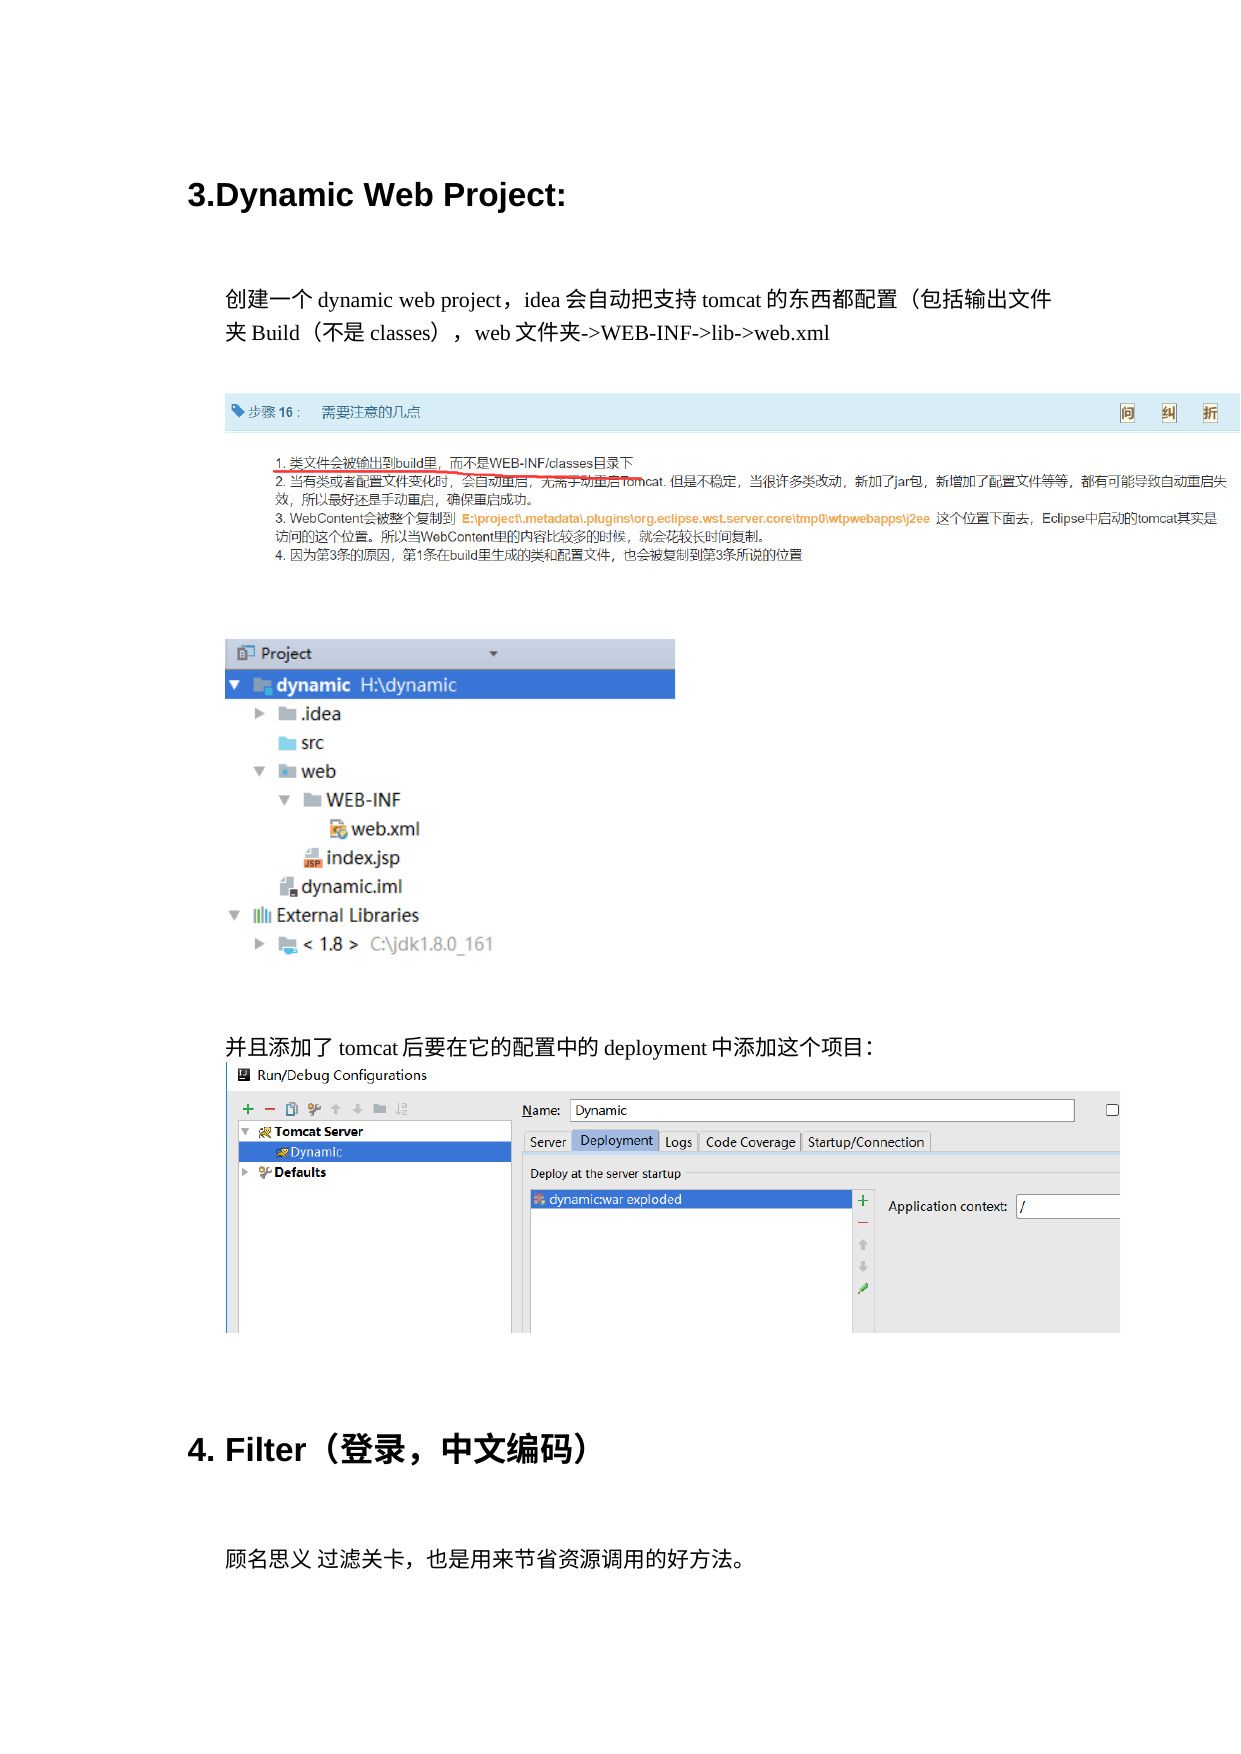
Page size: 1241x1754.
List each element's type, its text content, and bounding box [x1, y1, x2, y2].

subtitle Filter（登录，中文编码） [187, 1414, 1053, 1479]
list 顾名思义 过滤关卡，也是用来节省资源调用的好方法。 [225, 1541, 1053, 1574]
list 并且添加了tomcat后要在它的配置中的deployment中添加这个项目： [225, 1029, 1053, 1062]
picture [225, 639, 675, 982]
subtitle 3.Dynamic Web Project: [187, 162, 1053, 227]
list 创建一个dynamic web project，idea会自动把支持tomcat的东西都配置（包括输出文件夹Build（不是classes），web文件夹->WEB-INF->lib->web.xml [225, 282, 1053, 347]
picture [225, 379, 1241, 609]
picture [225, 1062, 1121, 1333]
